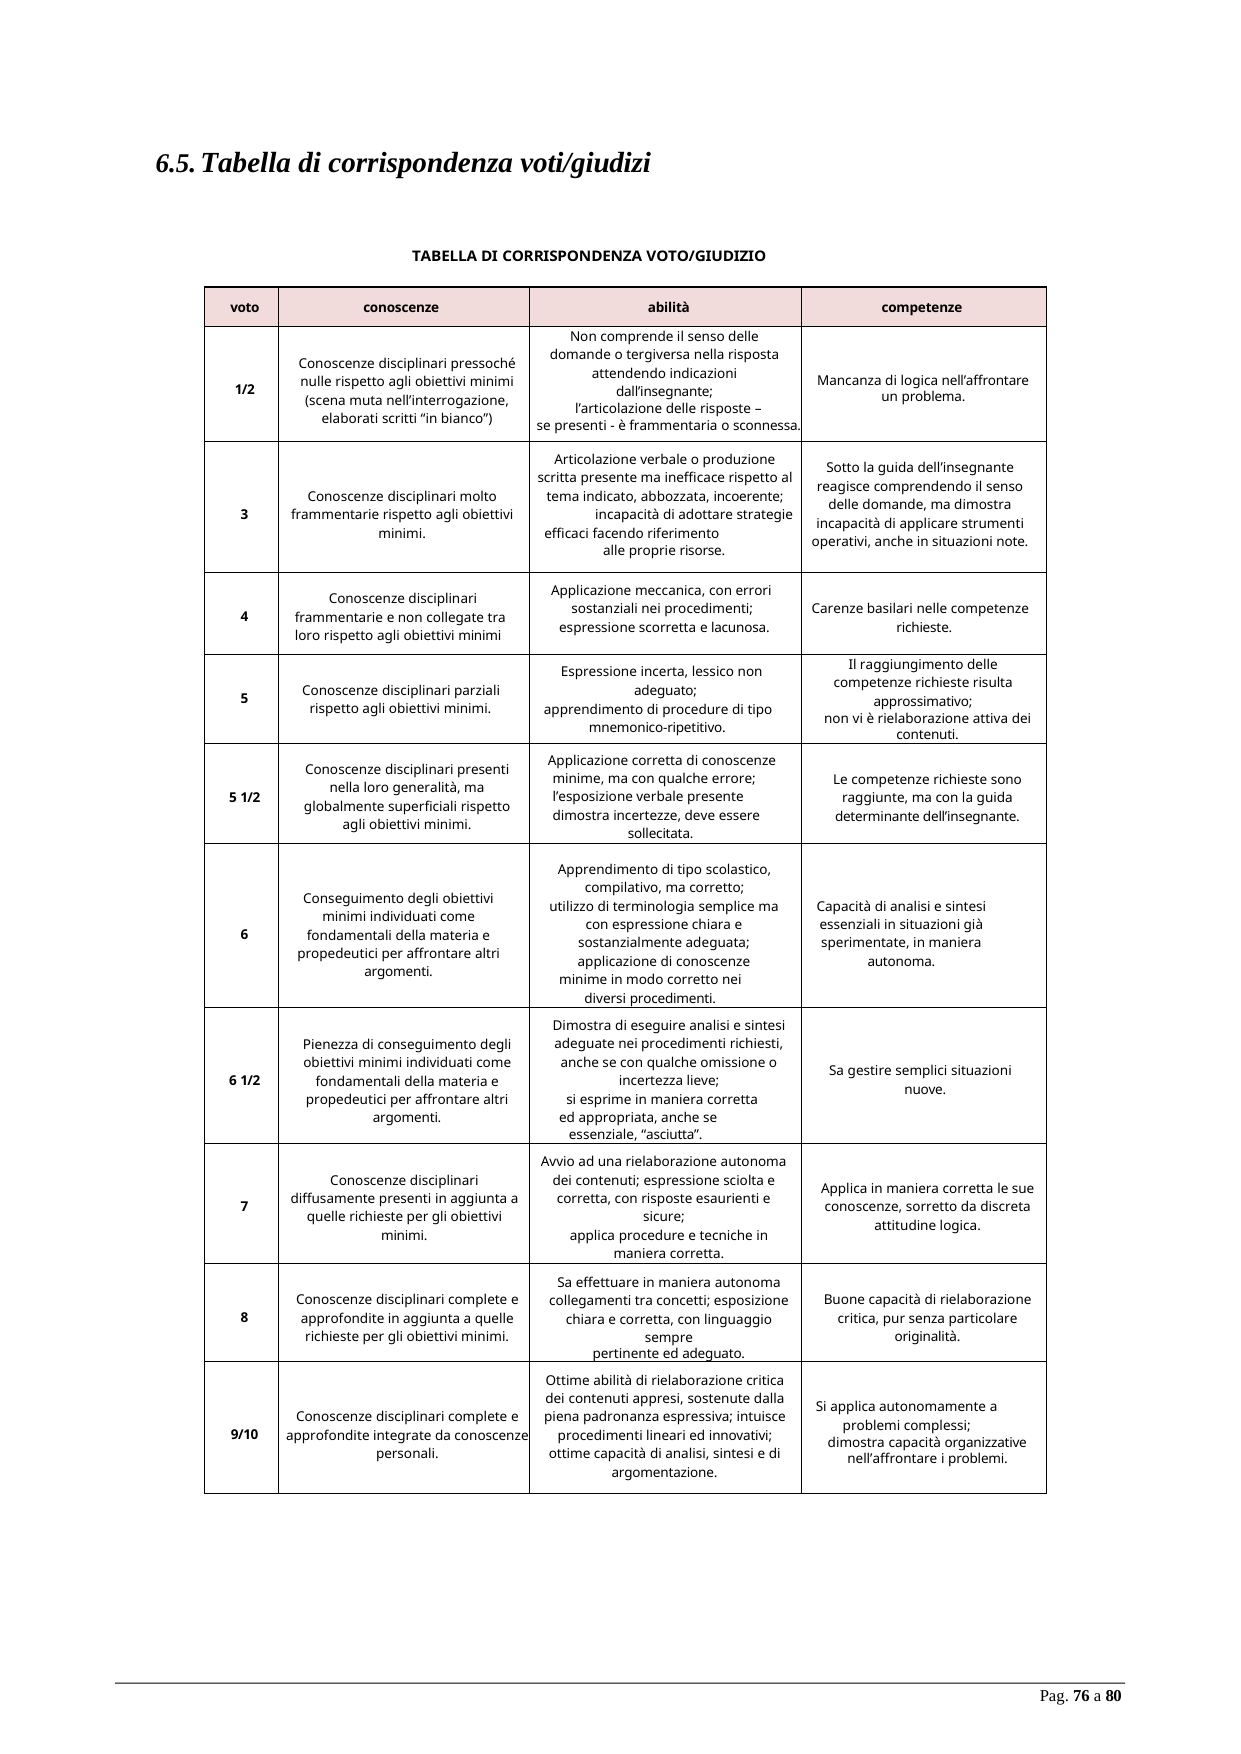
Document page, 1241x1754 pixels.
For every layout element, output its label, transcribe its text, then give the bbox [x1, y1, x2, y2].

table_cell 5 [205, 655, 278, 743]
table_cell Apprendimento di tipo scolastico, compilativo, ma corretto; utilizzo di terminologia semplice ma con espressione chiara e sostanzialmente adeguata; applicazione di conoscenze minime in modo corretto nei diversi procedimenti. [530, 844, 801, 1007]
table_cell Articolazione verbale o produzione scritta presente ma inefficace rispetto al tema indicato, abbozzata, incoerente; incapacità di adottare strategie efficaci facendo riferimento alle proprie risorse. [530, 442, 801, 572]
table_cell 5 1/2 [205, 744, 278, 843]
table_cell Si applica autonomamente a problemi complessi; dimostra capacità organizzative nell’affrontare i problemi. [802, 1362, 1046, 1493]
table_cell Conoscenze disciplinari pressoché nulle rispetto agli obiettivi minimi (scena muta nell’interrogazione, elaborati scritti “in bianco”) [279, 327, 529, 441]
table_cell Sa effettuare in maniera autonoma collegamenti tra concetti; esposizione chiara e corretta, con linguaggio sempre pertinente ed adeguato. [530, 1264, 801, 1361]
table_cell Conoscenze disciplinari complete e approfondite integrate da conoscenze personali. [279, 1362, 529, 1493]
table_cell 8 [205, 1264, 278, 1361]
table_cell Carenze basilari nelle competenze richieste. [802, 573, 1046, 654]
table_cell Avvio ad una rielaborazione autonoma dei contenuti; espressione sciolta e corretta, con risposte esaurienti e sicure; applica procedure e tecniche in maniera corretta. [530, 1144, 801, 1263]
table_cell Non comprende il senso delle domande o tergiversa nella risposta attendendo indicazioni dall’insegnante; l’articolazione delle risposte – se presenti - è frammentaria o sconnessa. [530, 327, 801, 441]
table_cell Conoscenze disciplinari frammentarie e non collegate tra loro rispetto agli obiettivi minimi [279, 573, 529, 654]
table_cell Conoscenze disciplinari parziali rispetto agli obiettivi minimi. [279, 655, 529, 743]
table_cell Il raggiungimento delle competenze richieste risulta approssimativo; non vi è rielaborazione attiva dei contenuti. [802, 655, 1046, 743]
table_header abilità [530, 288, 801, 326]
table_cell Dimostra di eseguire analisi e sintesi adeguate nei procedimenti richiesti, anche se con qualche omissione o incertezza lieve; si esprime in maniera corretta ed appropriata, anche se essenziale, “asciutta”. [530, 1008, 801, 1143]
table_cell Conoscenze disciplinari diffusamente presenti in aggiunta a quelle richieste per gli obiettivi minimi. [279, 1144, 529, 1263]
text TABELLA DI CORRISPONDENZA VOTO/GIUDIZIO [412, 246, 1196, 266]
table_cell 6 1/2 [205, 1008, 278, 1143]
table_cell Conseguimento degli obiettivi minimi individuati come fondamentali della materia e propedeutici per affrontare altri argomenti. [279, 844, 529, 1007]
table_cell Applica in maniera corretta le sue conoscenze, sorretto da discreta attitudine logica. [802, 1144, 1046, 1263]
table_cell 1/2 [205, 327, 278, 441]
table_cell Mancanza di logica nell’affrontare un problema. [802, 327, 1046, 441]
table_cell 6 [205, 844, 278, 1007]
table_cell Conoscenze disciplinari molto frammentarie rispetto agli obiettivi minimi. [279, 442, 529, 572]
table_cell 3 [205, 442, 278, 572]
table_cell Buone capacità di rielaborazione critica, pur senza particolare originalità. [802, 1264, 1046, 1361]
table_header voto [205, 288, 278, 326]
table_cell Sa gestire semplici situazioni nuove. [802, 1008, 1046, 1143]
table_cell Espressione incerta, lessico non adeguato; apprendimento di procedure di tipo mnemonico-ripetitivo. [530, 655, 801, 743]
table_cell Le competenze richieste sono raggiunte, ma con la guida determinante dell’insegnante. [802, 744, 1046, 843]
table_cell Capacità di analisi e sintesi essenziali in situazioni già sperimentate, in maniera autonoma. [802, 844, 1046, 1007]
table_header conoscenze [279, 288, 529, 326]
table_cell Sotto la guida dell’insegnante reagisce comprendendo il senso delle domande, ma dimostra incapacità di applicare strumenti operativi, anche in situazioni note. [802, 442, 1046, 572]
table_cell Conoscenze disciplinari presenti nella loro generalità, ma globalmente superficiali rispetto agli obiettivi minimi. [279, 744, 529, 843]
table_cell 7 [205, 1144, 278, 1263]
table_cell Ottime abilità di rielaborazione critica dei contenuti appresi, sostenute dalla piena padronanza espressiva; intuisce procedimenti lineari ed innovativi; ottime capacità di analisi, sintesi e di argomentazione. [530, 1362, 801, 1493]
subtitle Tabella di corrispondenza voti/giudizi [155, 145, 1196, 179]
table_cell Applicazione corretta di conoscenze minime, ma con qualche errore; l’esposizione verbale presente dimostra incertezze, deve essere sollecitata. [530, 744, 801, 843]
table_cell Applicazione meccanica, con errori sostanziali nei procedimenti; espressione scorretta e lacunosa. [530, 573, 801, 654]
table_header competenze [802, 288, 1046, 326]
table_cell 9/10 [205, 1362, 278, 1493]
table_cell Pienezza di conseguimento degli obiettivi minimi individuati come fondamentali della materia e propedeutici per affrontare altri argomenti. [279, 1008, 529, 1143]
table_cell 4 [205, 573, 278, 654]
table_cell Conoscenze disciplinari complete e approfondite in aggiunta a quelle richieste per gli obiettivi minimi. [279, 1264, 529, 1361]
